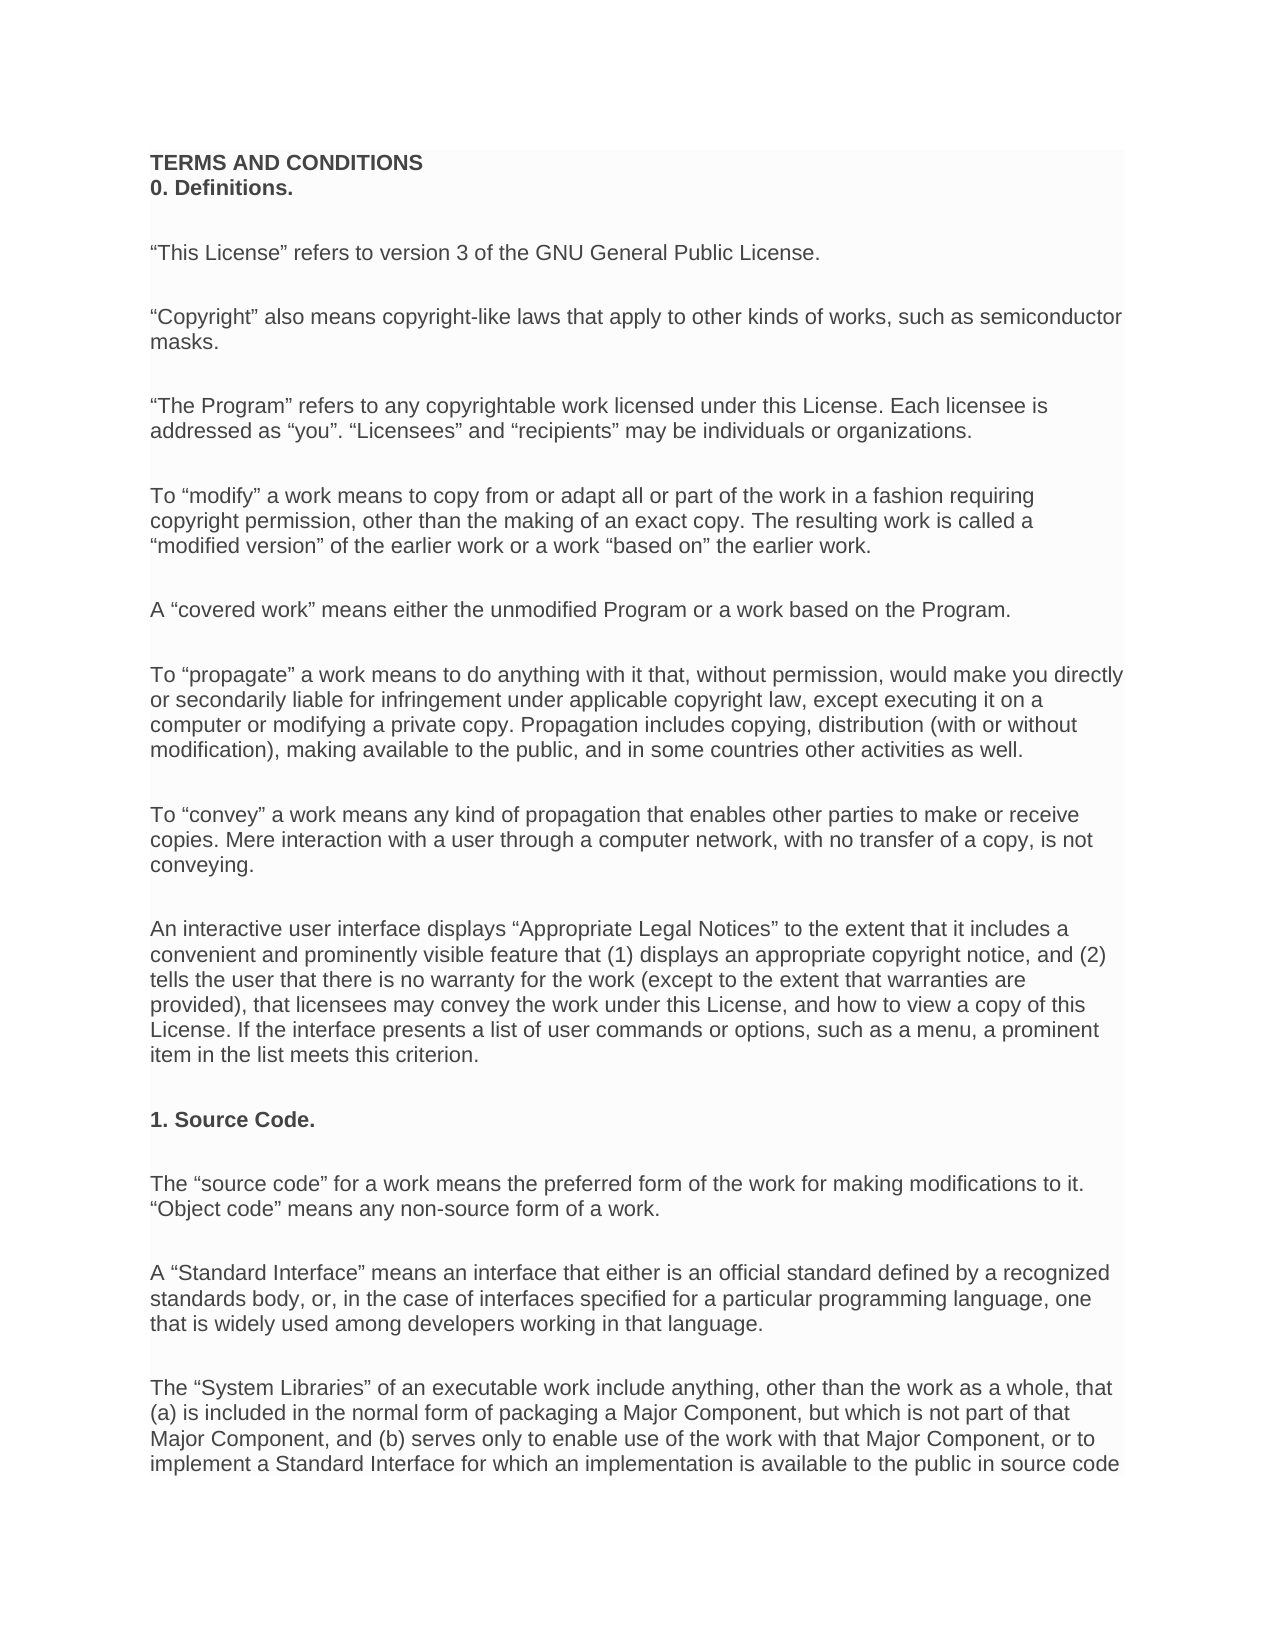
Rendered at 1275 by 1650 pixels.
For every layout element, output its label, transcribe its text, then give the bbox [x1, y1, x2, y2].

text “The Program” refers to any copyrightable work licensed under this License. Each licensee is addressed as “you”. “Licensees” and “recipients” may be individuals or organizations. [150, 393, 1125, 444]
text To “convey” a work means any kind of propagation that enables other parties to make or receive copies. Mere interaction with a user through a computer network, with no transfer of a copy, is not conveying. [150, 802, 1125, 877]
text A “covered work” means either the unmodified Program or a work based on the Program. [150, 597, 1125, 623]
text To “modify” a work means to copy from or adapt all or part of the work in a fashion requiring copyright permission, other than the making of an exact copy. The resulting work is called a “modified version” of the earlier work or a work “based on” the earlier work. [150, 483, 1125, 558]
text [150, 1375, 1125, 1476]
text TERMS AND CONDITIONS 0. Definitions. [150, 150, 1125, 200]
text A “Standard Interface” means an interface that either is an official standard defined by a recognized standards body, or, in the case of interfaces specified for a particular programming language, one that is widely used among developers working in that language. [150, 1260, 1125, 1336]
text “Copyright” also means copyright-like laws that apply to other kinds of works, such as semiconductor masks. [150, 304, 1125, 354]
text An interactive user interface displays “Appropriate Legal Notices” to the extent that it includes a convenient and prominently visible feature that (1) displays an appropriate copyright notice, and (2) tells the user that there is no warranty for the work (except to the extent that warranties are provided), that licensees may convey the work under this License, and how to view a copy of this License. If the interface presents a list of user commands or options, such as a menu, a prominent item in the list meets this criterion. [150, 916, 1125, 1067]
text To “propagate” a work means to do anything with it that, without permission, would make you directly or secondarily liable for infringement under applicable copyright law, except executing it on a computer or modifying a private copy. Propagation includes copying, distribution (with or without modification), making available to the public, and in some countries other activities as well. [150, 662, 1125, 762]
text 1. Source Code. [150, 1107, 1125, 1132]
text The “source code” for a work means the preferred form of the work for making modifications to it. “Object code” means any non-source form of a work. [150, 1171, 1125, 1221]
text “This License” refers to version 3 of the GNU General Public License. [150, 239, 1125, 265]
